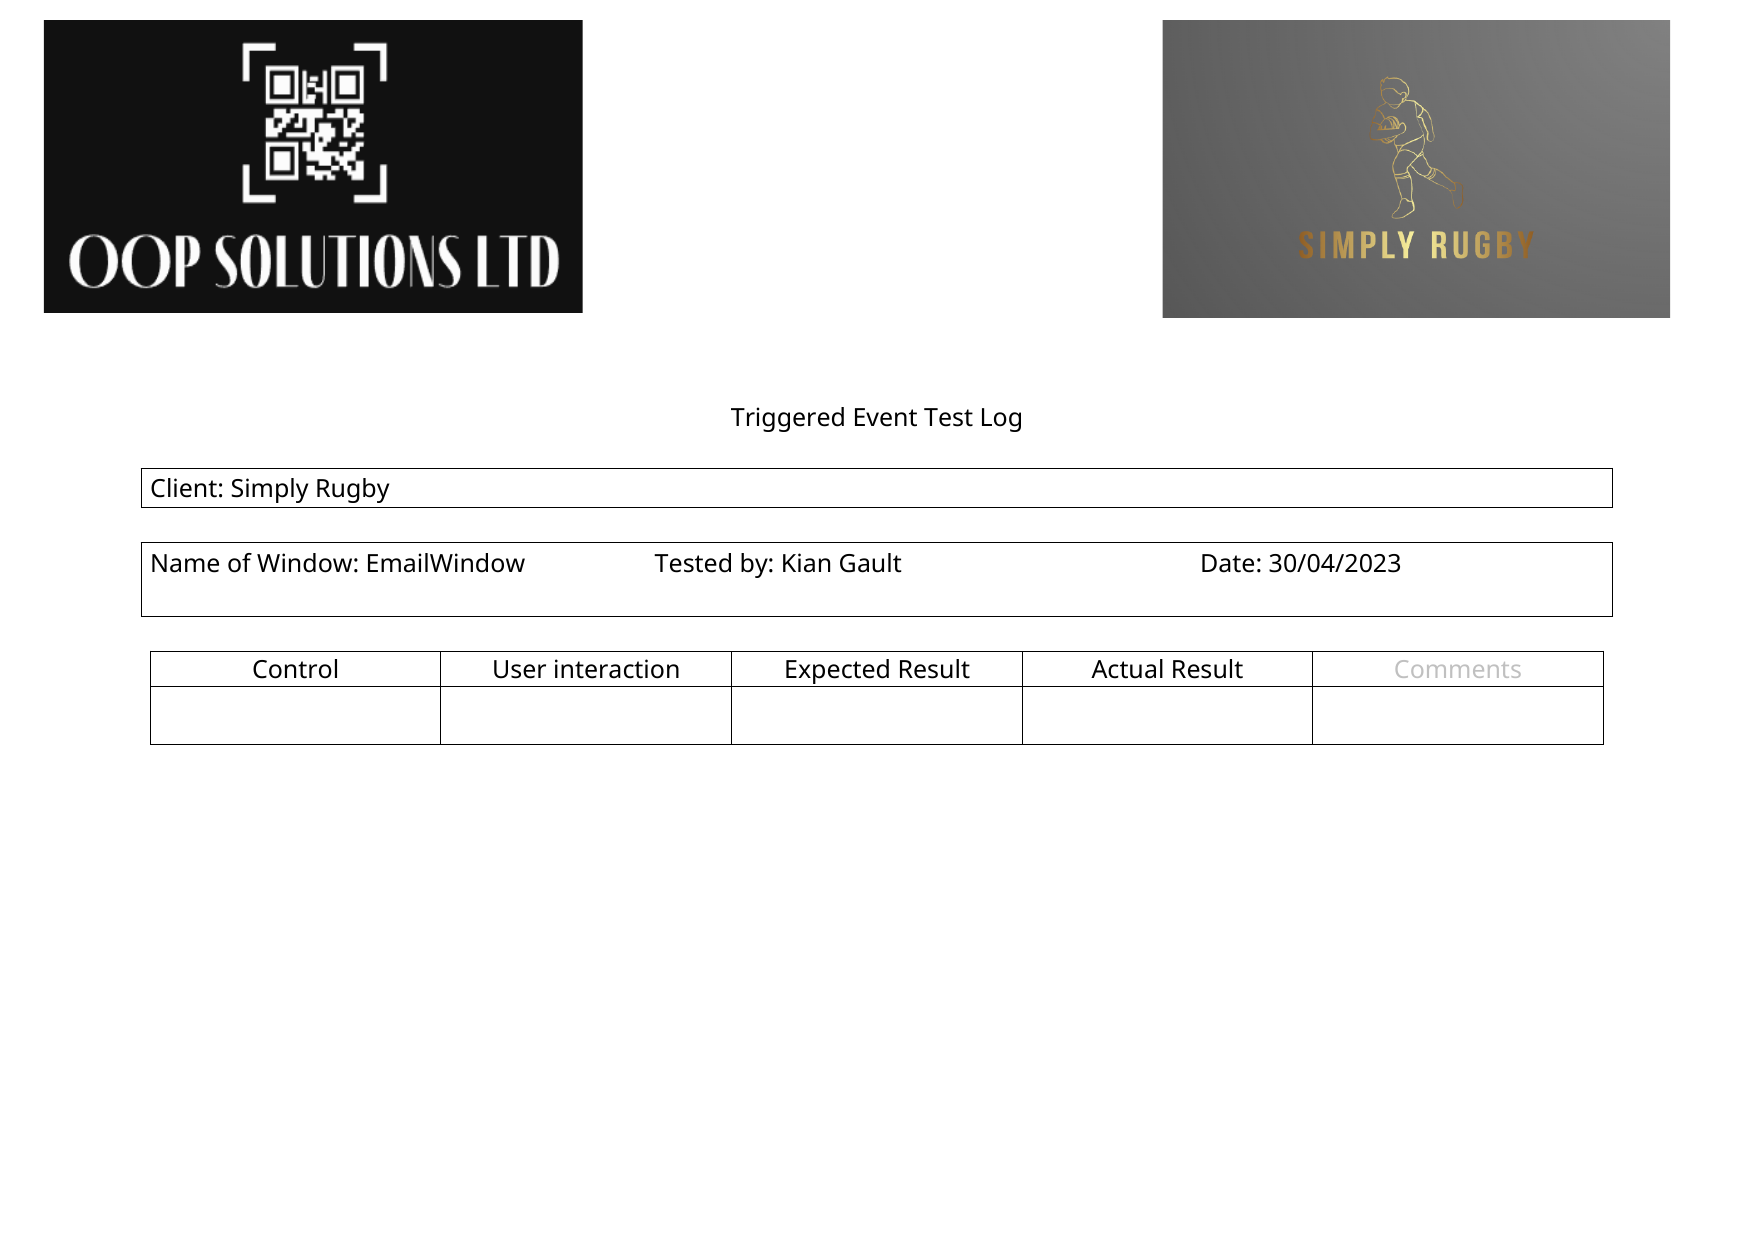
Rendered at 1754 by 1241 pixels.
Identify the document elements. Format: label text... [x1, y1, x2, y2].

table_header Expected Result [732, 652, 1022, 686]
table_cell [732, 687, 1022, 744]
table_header User interaction [441, 652, 731, 686]
table_header Comments [1313, 652, 1603, 686]
table_cell [1023, 687, 1312, 744]
picture [43, 20, 583, 313]
table_header Actual Result [1023, 652, 1312, 686]
table_cell [441, 687, 731, 744]
text Name of Window: EmailWindow Tested by: Kian Gault Date: 30/04/2023 [142, 543, 1612, 579]
table_header Control [151, 652, 440, 686]
table_cell [151, 687, 440, 744]
text Triggered Event Test Log [150, 400, 1604, 434]
text Client: Simply Rugby [142, 469, 1612, 507]
picture [1162, 20, 1671, 318]
table_cell [1313, 687, 1603, 744]
